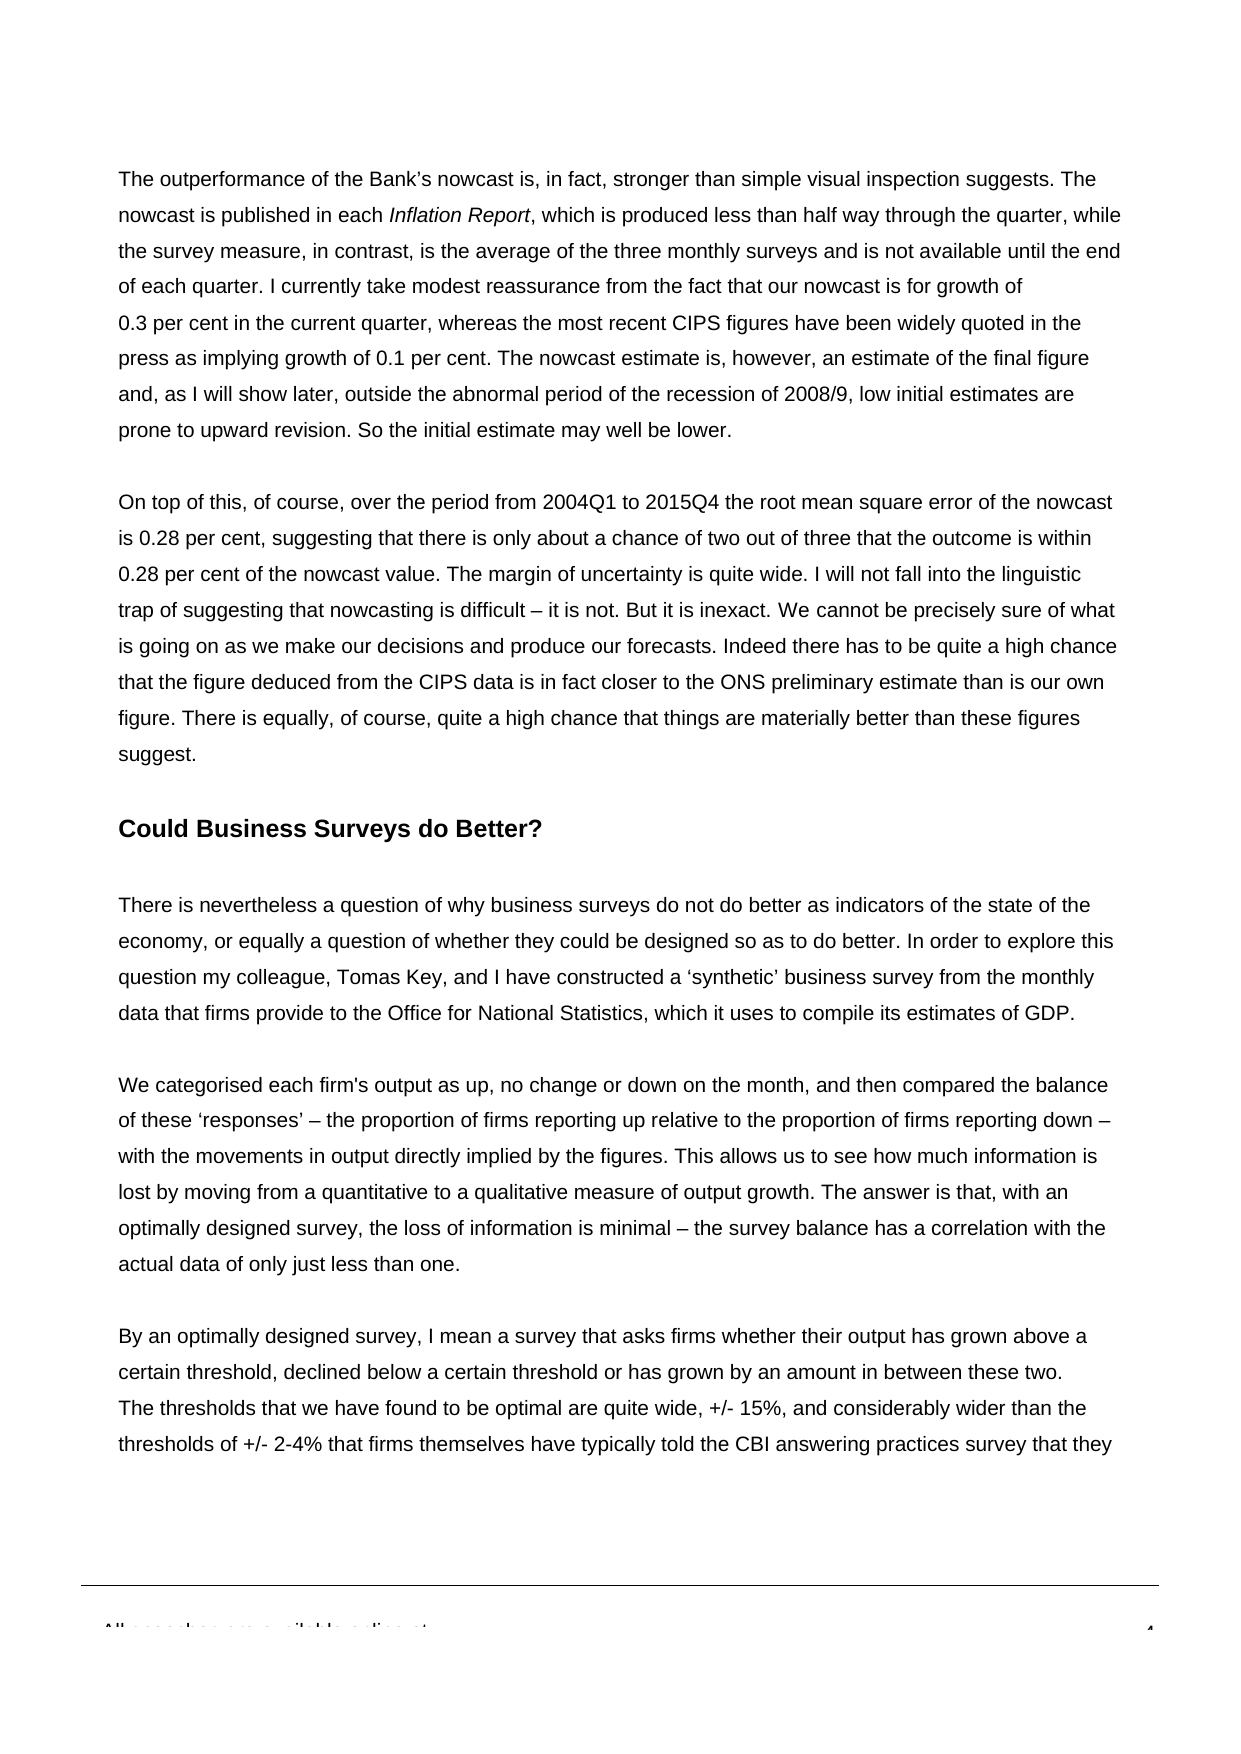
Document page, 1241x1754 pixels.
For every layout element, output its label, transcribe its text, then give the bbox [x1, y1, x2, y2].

text By an optimally designed survey, I mean a survey that asks firms whether their output has grown above a certain threshold, declined below a certain threshold or has grown by an amount in between these two. [118, 1324, 1124, 1384]
text The thresholds that we have found to be optimal are quite wide, +/- 15%, and considerably wider than the thresholds of +/- 2-4% that firms themselves have typically told the CBI answering practices survey that they [118, 1396, 1115, 1456]
text We categorised each firm's output as up, no change or down on the month, and then compared the balance of these ‘responses’ – the proportion of firms reporting up relative to the proportion of firms reporting down – with the movements in output directly implied by the figures. This allows us to see how much information is lost by moving from a quantitative to a qualitative measure of output growth. The answer is that, with an optimally designed survey, the loss of information is minimal – the survey balance has a correlation with the actual data of only just less than one. [118, 1072, 1113, 1276]
text 0.3 per cent in the current quarter, whereas the most recent CIPS figures have been widely quoted in the press as implying growth of 0.1 per cent. The nowcast estimate is, however, an estimate of the final figure and, as I will show later, outside the abnormal period of the recession of 2008/9, low initial estimates are prone to upward revision. So the initial estimate may well be lower. [118, 310, 1124, 442]
text There is nevertheless a question of why business surveys do not do better as indicators of the state of the economy, or equally a question of whether they could be designed so as to do better. In order to explore this question my colleague, Tomas Key, and I have constructed a ‘synthetic’ business survey from the monthly data that firms provide to the Office for National Statistics, which it uses to compile its estimates of GDP. [118, 893, 1124, 1024]
text The outperformance of the Bank’s nowcast is, in fact, stronger than simple visual inspection suggests. The nowcast is published in each Inflation Report, which is produced less than half way through the quarter, while the survey measure, in contrast, is the average of the three monthly surveys and is not available until the end of each quarter. I currently take modest reassurance from the fact that our nowcast is for growth of [118, 167, 1124, 298]
text On top of this, of course, over the period from 2004Q1 to 2015Q4 the root mean square error of the nowcast is 0.28 per cent, suggesting that there is only about a chance of two out of three that the outcome is within [118, 490, 1116, 550]
text 0.28 per cent of the nowcast value. The margin of uncertainty is quite wide. I will not fall into the linguistic trap of suggesting that nowcasting is difficult – it is not. But it is inexact. We cannot be precisely sure of what is going on as we make our decisions and produce our forecasts. Indeed there has to be quite a high chance that the figure deduced from the CIPS data is in fact closer to the ONS preliminary estimate than is our own figure. There is equally, of course, quite a high chance that things are materially better than these figures suggest. [118, 562, 1119, 766]
subtitle Could Business Surveys do Better? [118, 813, 1171, 842]
